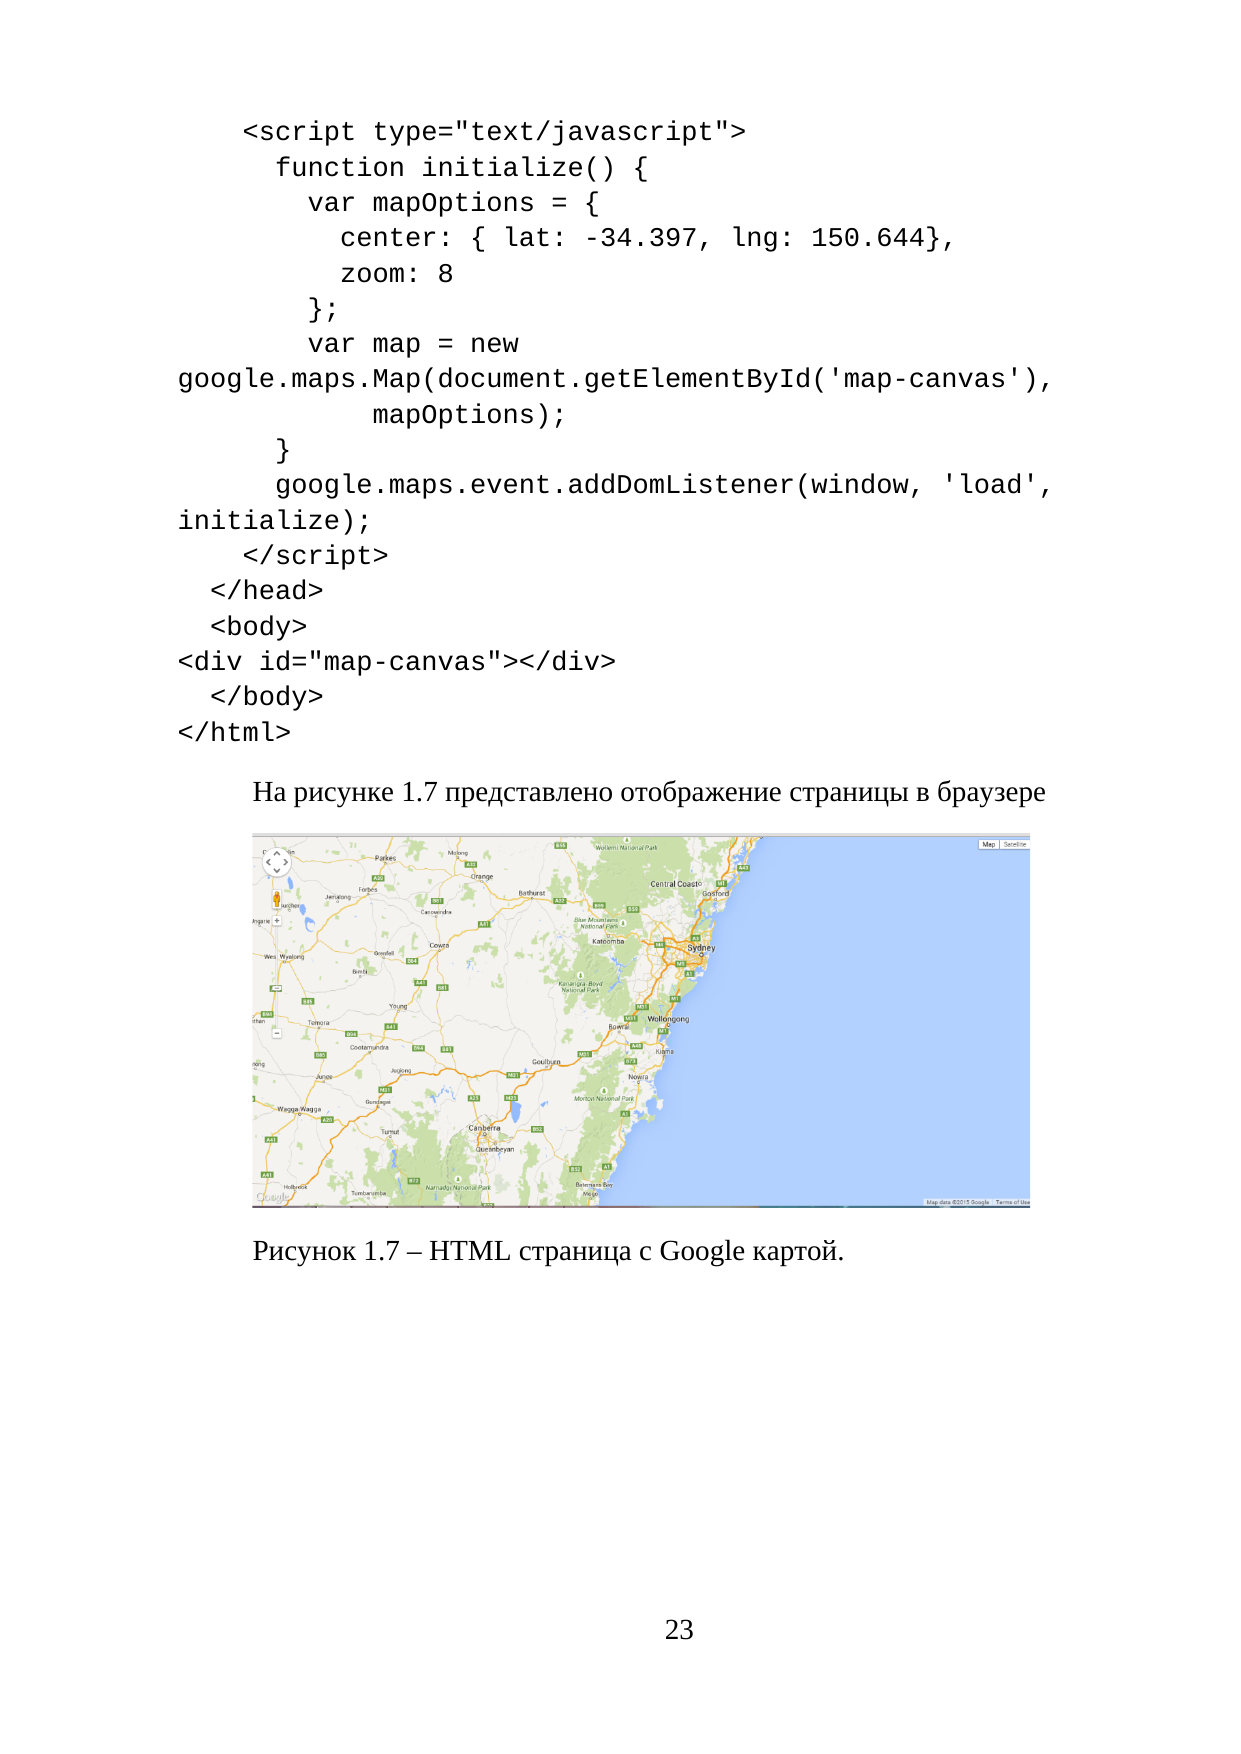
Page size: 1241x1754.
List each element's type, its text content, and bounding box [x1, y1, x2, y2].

text Рисунок 1.7 – HTML страница с Google картой. [252, 1233, 1181, 1267]
picture [252, 833, 1031, 1208]
text На рисунке 1.7 представлено отображение страницы в браузере [252, 774, 1181, 808]
